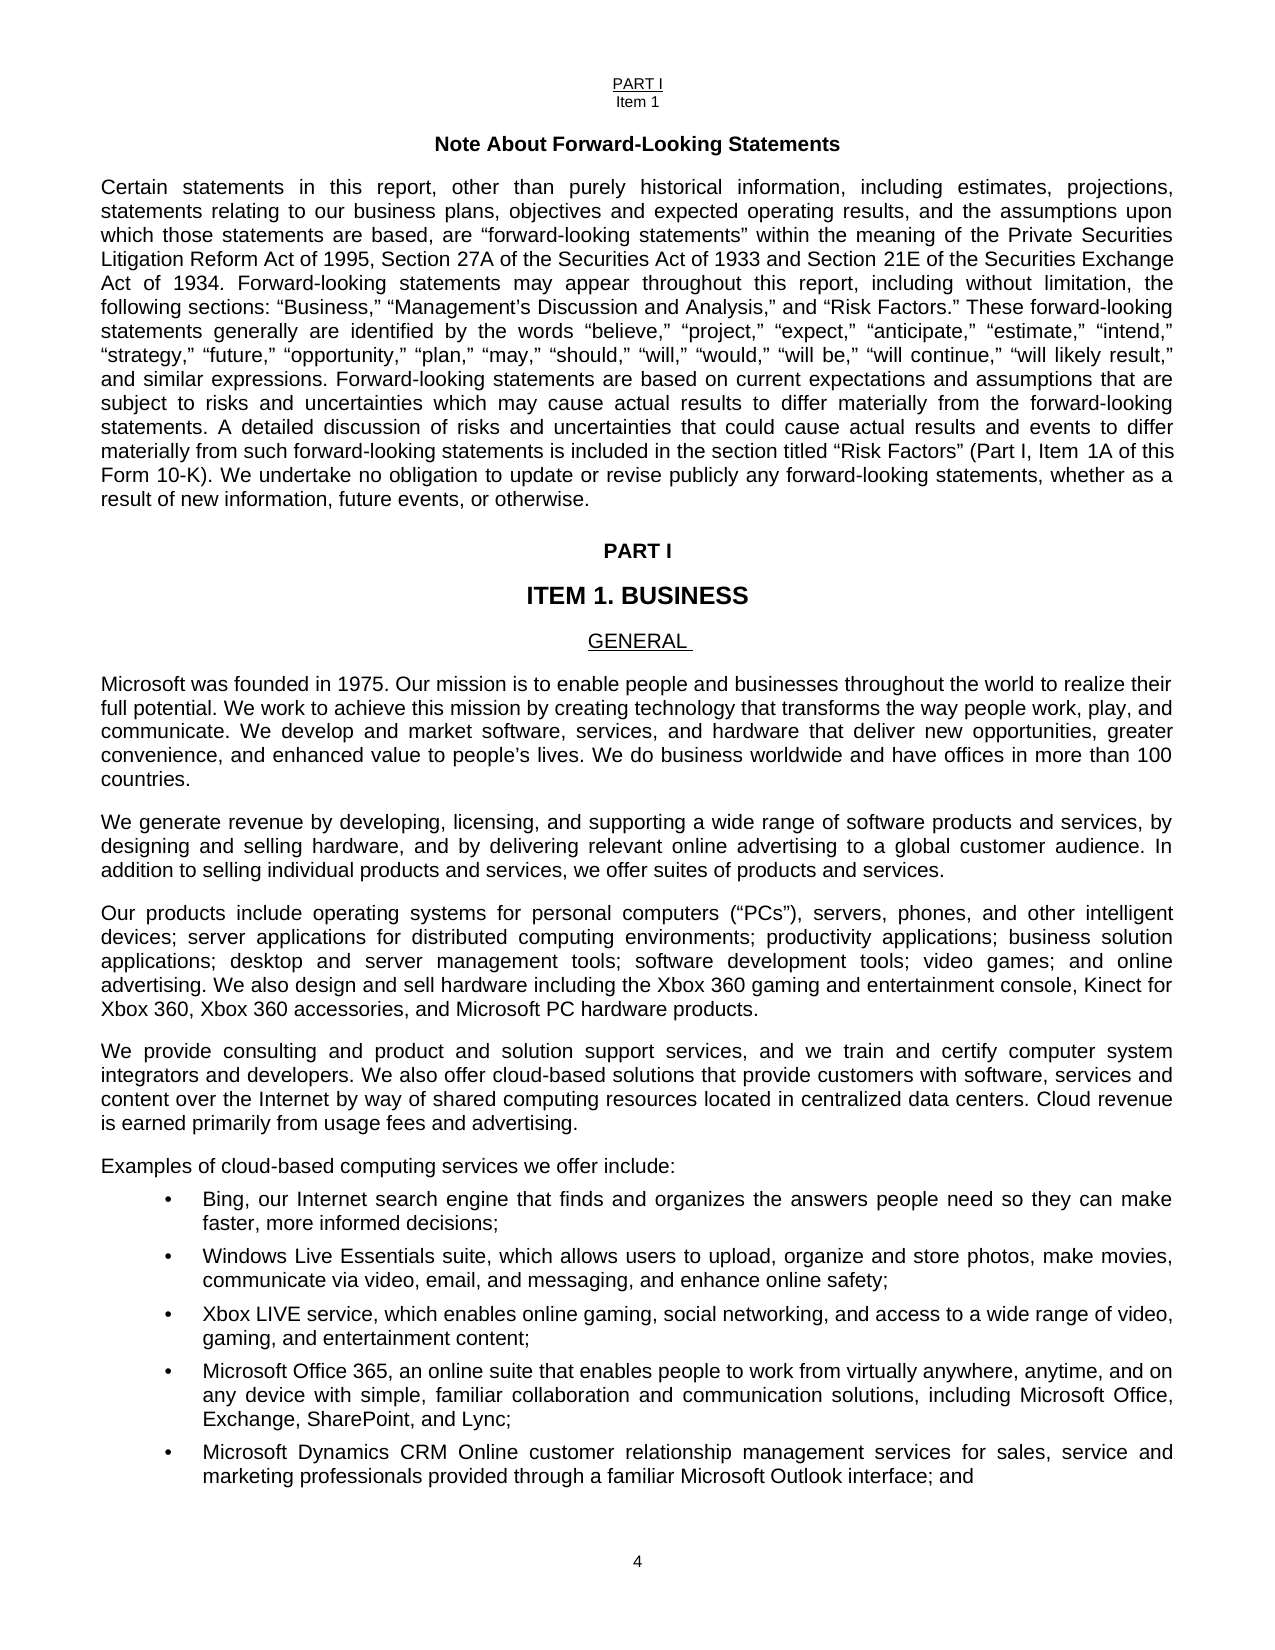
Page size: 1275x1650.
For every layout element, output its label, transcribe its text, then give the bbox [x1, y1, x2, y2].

text Microsoft was founded in 1975. Our mission is to enable people and businesses throughout the world to realize their full potential. We work to achieve this mission by creating technology that transforms the way people work, play, and communicate. We develop and market software, services, and hardware that deliver new opportunities, greater convenience, and enhanced value to people’s lives. We do business worldwide and have offices in more than 100 countries. [101, 671, 1174, 791]
text • Xbox LIVE service, which enables online gaming, social networking, and access to a wide range of video, gaming, and entertainment content; [164, 1302, 1174, 1349]
text Examples of cloud-based computing services we offer include: [101, 1154, 1174, 1178]
text We generate revenue by developing, licensing, and supporting a wide range of software products and services, by designing and selling hardware, and by delivering relevant online advertising to a global customer audience. In addition to selling individual products and services, we offer suites of products and services. [101, 810, 1174, 882]
text • Bing, our Internet search engine that finds and organizes the answers people need so they can make faster, more informed decisions; [164, 1187, 1174, 1235]
text GENERAL [101, 629, 1174, 653]
text We provide consulting and product and solution support services, and we train and certify computer system integrators and developers. We also offer cloud-based solutions that provide customers with software, services and content over the Internet by way of shared computing resources located in centralized data centers. Cloud revenue is earned primarily from usage fees and advertising. [101, 1039, 1174, 1135]
text Certain statements in this report, other than purely historical information, including estimates, projections, statements relating to our business plans, objectives and expected operating results, and the assumptions upon which those statements are based, are “forward-looking statements” within the meaning of the Private Securities Litigation Reform Act of 1995, Section 27A of the Securities Act of 1933 and Section 21E of the Securities Exchange Act of 1934. Forward-looking statements may appear throughout this report, including without limitation, the following sections: “Business,” “Management’s Discussion and Analysis,” and “Risk Factors.” These forward-looking statements generally are identified by the words “believe,” “project,” “expect,” “anticipate,” “estimate,” “intend,” “strategy,” “future,” “opportunity,” “plan,” “may,” “should,” “will,” “would,” “will be,” “will continue,” “will likely result,” and similar expressions. Forward-looking statements are based on current expectations and assumptions that are subject to risks and uncertainties which may cause actual results to differ materially from the forward-looking statements. A detailed discussion of risks and uncertainties that could cause actual results and events to differ materially from such forward-looking statements is included in the section titled “Risk Factors” (Part I, Item 1A of this Form 10-K). We undertake no obligation to update or revise publicly any forward-looking statements, whether as a result of new information, future events, or otherwise. [101, 175, 1174, 510]
text PART I [101, 538, 1174, 562]
text ITEM 1. BUSINESS [101, 581, 1174, 610]
text • Microsoft Office 365, an online suite that enables people to work from virtually anywhere, anytime, and on any device with simple, familiar collaboration and communication solutions, including Microsoft Office, Exchange, SharePoint, and Lync; [164, 1359, 1174, 1431]
text Note About Forward-Looking Statements [101, 132, 1174, 156]
text • Microsoft Dynamics CRM Online customer relationship management services for sales, service and marketing professionals provided through a familiar Microsoft Outlook interface; and [164, 1440, 1174, 1488]
text Our products include operating systems for personal computers (“PCs”), servers, phones, and other intelligent devices; server applications for distributed computing environments; productivity applications; business solution applications; desktop and server management tools; software development tools; video games; and online advertising. We also design and sell hardware including the Xbox 360 gaming and entertainment console, Kinect for Xbox 360, Xbox 360 accessories, and Microsoft PC hardware products. [101, 901, 1174, 1020]
text • Windows Live Essentials suite, which allows users to upload, organize and store photos, make movies, communicate via video, email, and messaging, and enhance online safety; [164, 1244, 1174, 1292]
